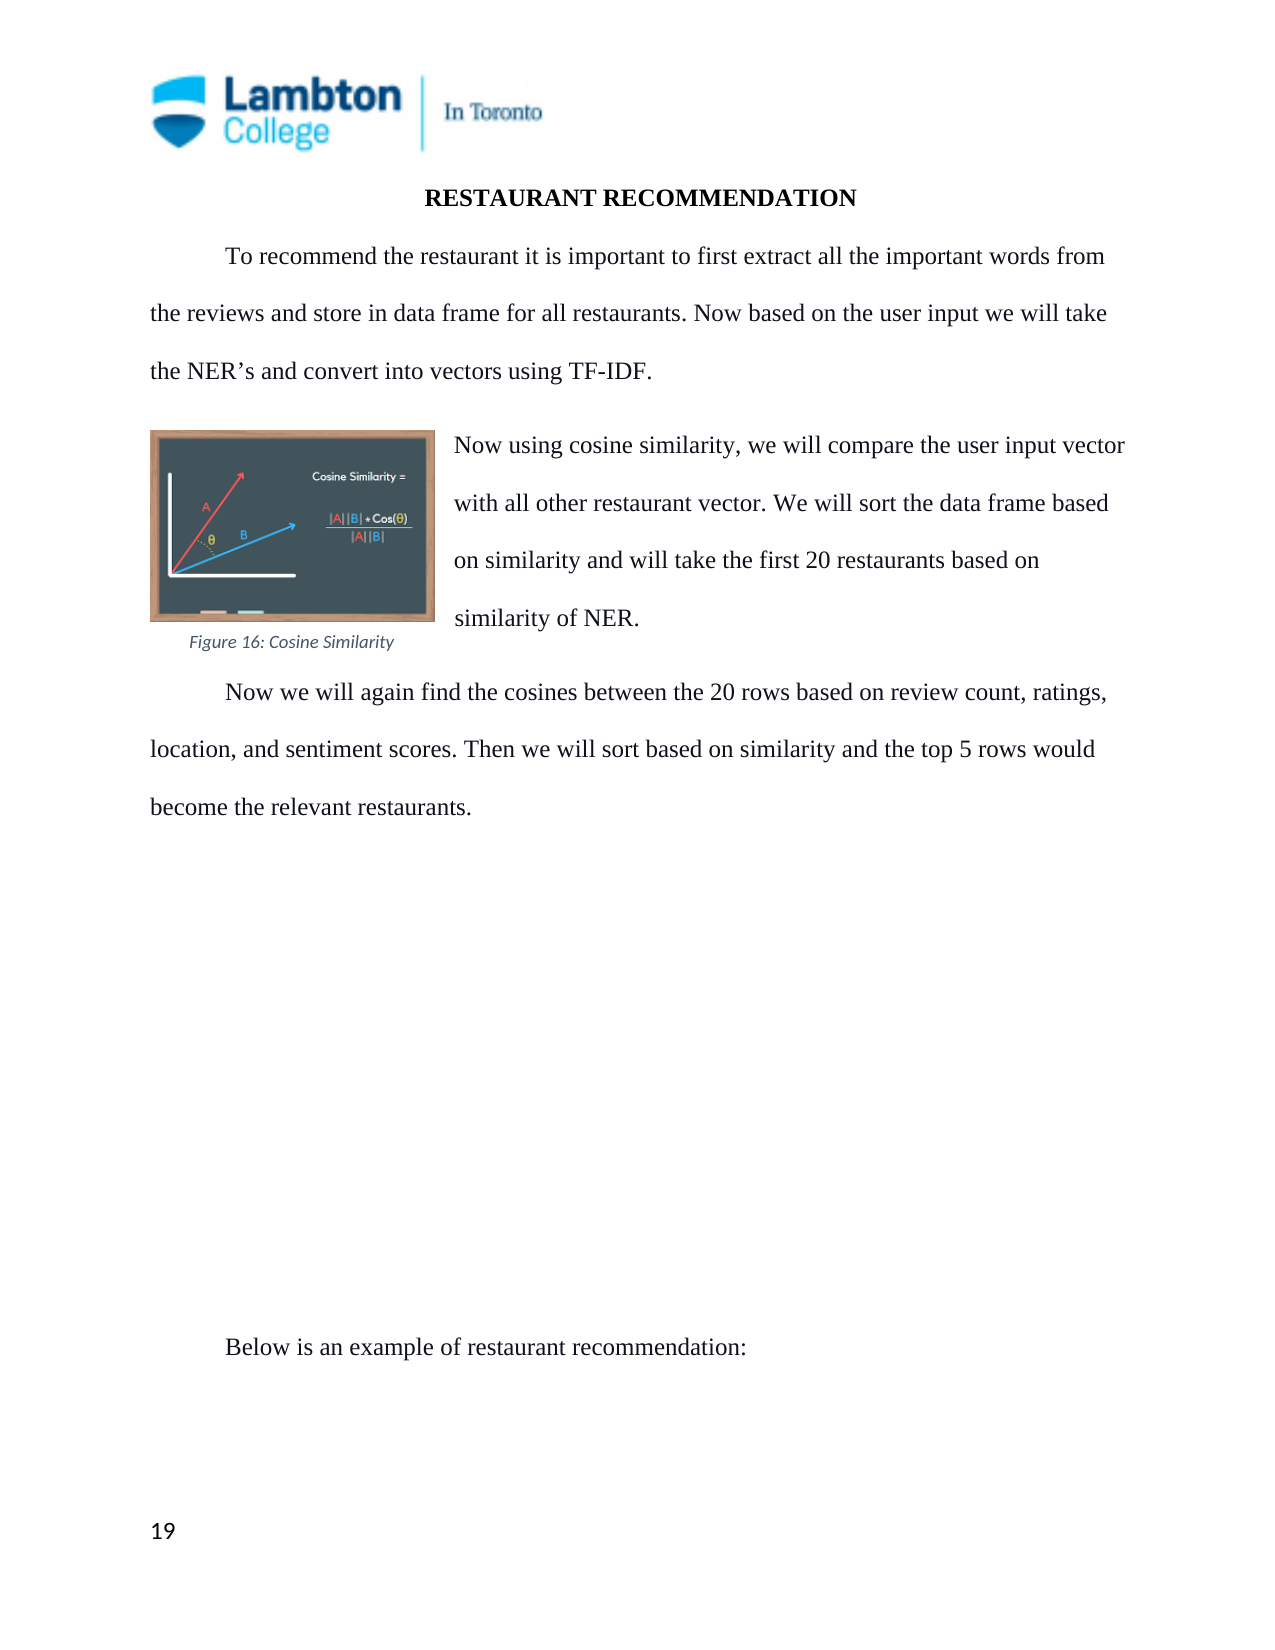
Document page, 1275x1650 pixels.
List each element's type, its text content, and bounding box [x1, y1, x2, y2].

text Now we will again find the cosines between the 20 rows based on review count, ratings, location, and sentiment scores. Then we will sort based on similarity and the top 5 rows would become the relevant restaurants. [150, 677, 1125, 821]
picture [150, 73, 547, 155]
text To recommend the restaurant it is important to first extract all the important words from the reviews and store in data frame for all restaurants. Now based on the user input we will take the NER’s and convert into vectors using TF-IDF. [150, 241, 1125, 385]
subtitle RESTAURANT RECOMMENDATION [150, 183, 1125, 212]
picture [150, 430, 435, 622]
text Below is an example of restaurant recommendation: [150, 1332, 1125, 1361]
